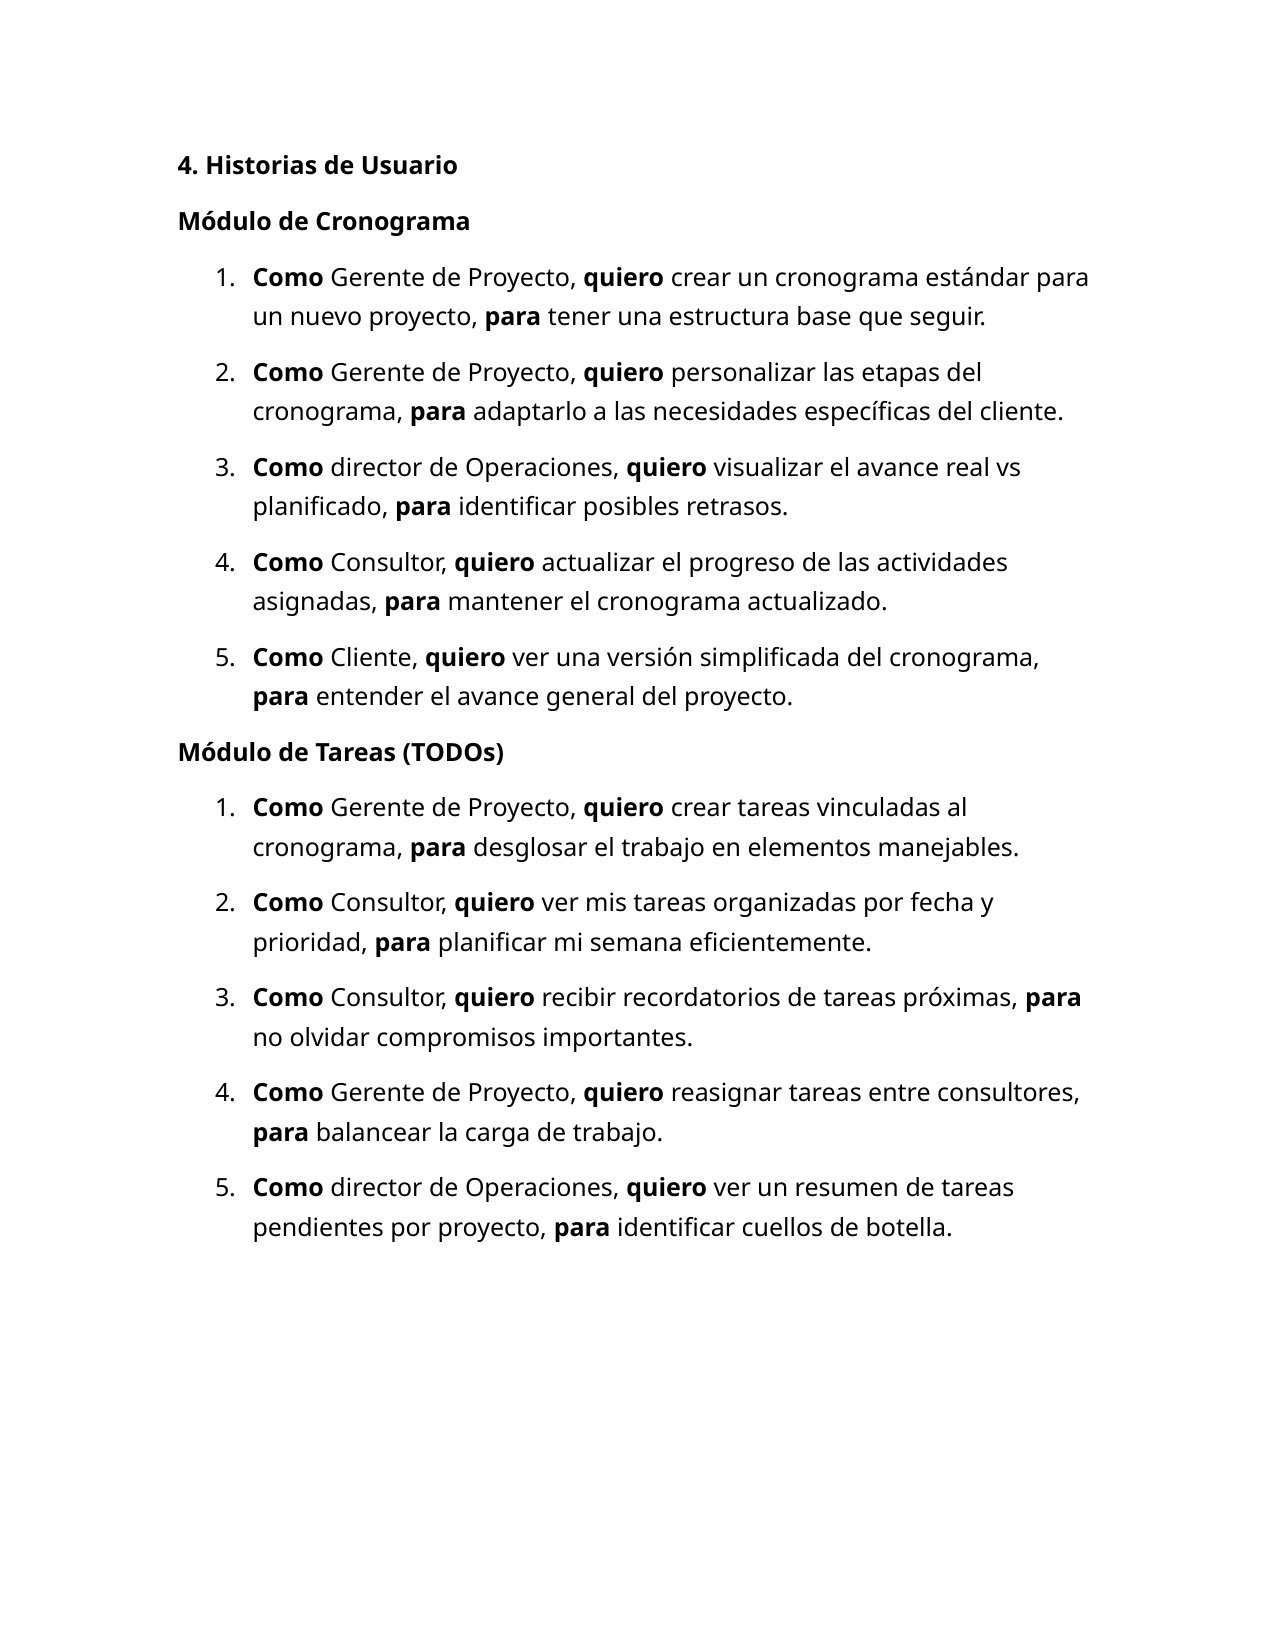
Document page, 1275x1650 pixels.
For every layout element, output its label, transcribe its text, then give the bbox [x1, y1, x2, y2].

list Como Gerente de Proyecto, quiero crear tareas vinculadas al cronograma, para desglosar el trabajo en elementos manejables. [215, 790, 1098, 863]
list Como Consultor, quiero recibir recordatorios de tareas próximas, para no olvidar compromisos importantes. [215, 980, 1098, 1053]
list Como director de Operaciones, quiero visualizar el avance real vs planificado, para identificar posibles retrasos. [215, 449, 1098, 522]
list Como director de Operaciones, quiero ver un resumen de tareas pendientes por proyecto, para identificar cuellos de botella. [215, 1170, 1098, 1243]
list Como Gerente de Proyecto, quiero reasignar tareas entre consultores, para balancear la carga de trabajo. [215, 1075, 1098, 1148]
text Módulo de Cronograma [177, 203, 1098, 237]
text Módulo de Tareas (TODOs) [177, 734, 1098, 768]
list Como Consultor, quiero ver mis tareas organizadas por fecha y prioridad, para planificar mi semana eficientemente. [215, 885, 1098, 958]
list Como Consultor, quiero actualizar el progreso de las actividades asignadas, para mantener el cronograma actualizado. [215, 544, 1098, 617]
list Como Gerente de Proyecto, quiero personalizar las etapas del cronograma, para adaptarlo a las necesidades específicas del cliente. [215, 354, 1098, 427]
text 4. Historias de Usuario [177, 148, 1098, 182]
list Como Cliente, quiero ver una versión simplificada del cronograma, para entender el avance general del proyecto. [215, 639, 1098, 712]
list Como Gerente de Proyecto, quiero crear un cronograma estándar para un nuevo proyecto, para tener una estructura base que seguir. [215, 259, 1098, 332]
